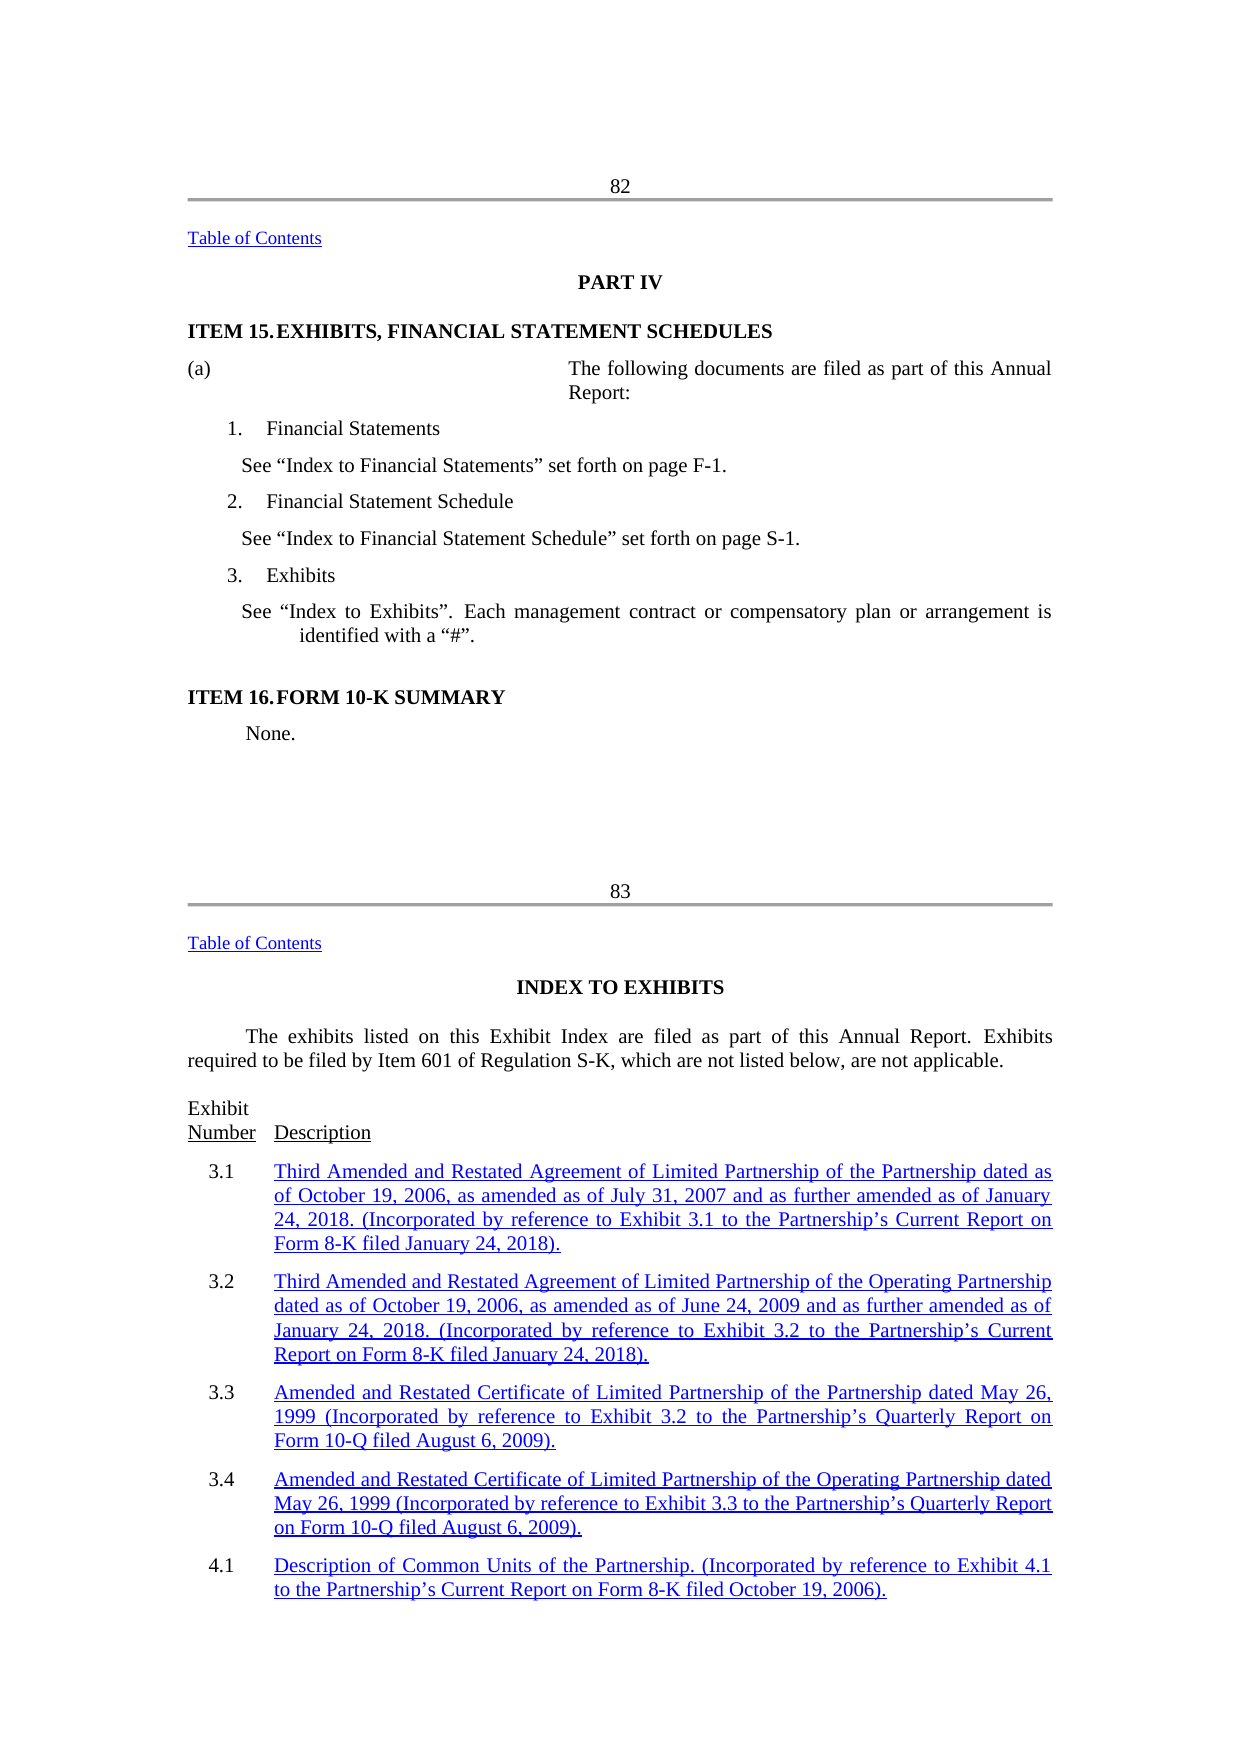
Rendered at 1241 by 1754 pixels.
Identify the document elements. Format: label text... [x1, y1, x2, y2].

text None. [187, 721, 1053, 745]
text 82 [187, 174, 1053, 198]
text See “Index to Financial Statements” set forth on page F-1. [241, 453, 1053, 477]
text PART IV [187, 270, 1053, 294]
text 83 [187, 879, 1053, 903]
text See “Index to Financial Statement Schedule” set forth on page S-1. [241, 526, 1053, 550]
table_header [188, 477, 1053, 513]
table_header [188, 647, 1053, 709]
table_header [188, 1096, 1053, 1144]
text Table of Contents [187, 227, 1053, 248]
text The exhibits listed on this Exhibit Index are filed as part of this Annual Report. Exhibits required to be filed by Item 601 of Regulation S-K, which are not listed below, are not applicable. [187, 1024, 1053, 1072]
text See “Index to Exhibits”. Each management contract or compensatory plan or arrangement is identified with a “#”. [241, 599, 1053, 647]
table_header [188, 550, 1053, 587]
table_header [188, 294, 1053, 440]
text Table of Contents [187, 932, 1053, 953]
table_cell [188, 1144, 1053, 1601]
text INDEX TO EXHIBITS [187, 975, 1053, 999]
